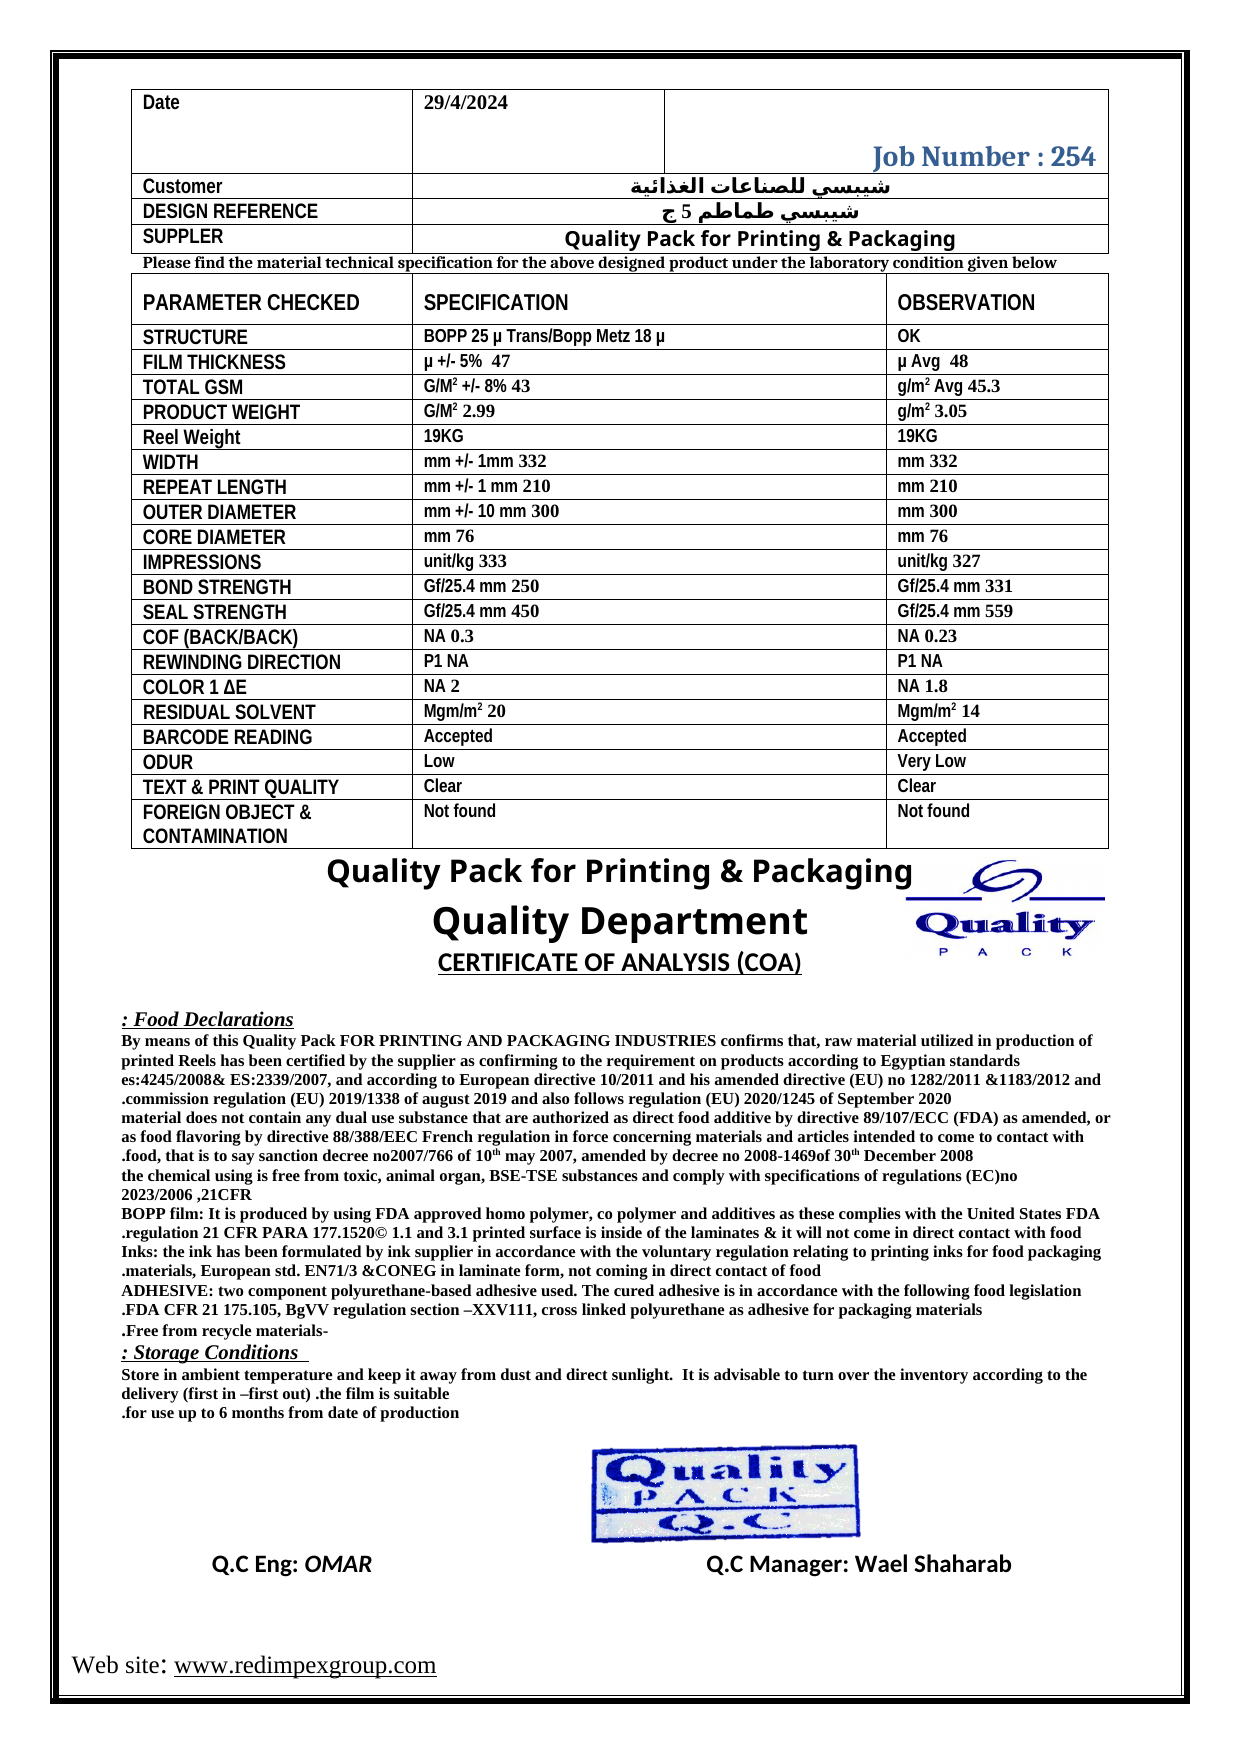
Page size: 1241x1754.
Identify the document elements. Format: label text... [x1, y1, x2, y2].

table_header 29/4/2024 [413, 90, 664, 173]
table_cell REPEAT LENGTH [132, 475, 412, 499]
table_cell IMPRESSIONS [132, 550, 412, 574]
table_cell 76 mm [887, 525, 1108, 549]
table_cell 332 mm [887, 450, 1108, 474]
table_cell 0.3 NA [413, 625, 886, 649]
table_cell COLOR 1 ΔE [132, 675, 412, 699]
table_cell REWINDING DIRECTION [132, 650, 412, 674]
table_cell RESIDUAL SOLVENT [132, 700, 412, 724]
table_cell 43 G/M2 +/- 8% [413, 375, 886, 399]
table_cell OUTER DIAMETER [132, 500, 412, 524]
table_header Food Declarations : By means of this Quality Pack FOR PRINTING AND PACKAGING INDUSTRIES confirms that, raw material utilized in production of printed Reels has been certified by the supplier as confirming to the requirement on products according to Egyptian standards es:4245/2008& ES:2339/2007, and according to European directive 10/2011 and his amended directive (EU) no 1282/2011 &1183/2012 and commission regulation (EU) 2019/1338 of august 2019 and also follows regulation (EU) 2020/1245 of September 2020. material does not contain any dual use substance that are authorized as direct food additive by directive 89/107/ECC (FDA) as amended, or as food flavoring by directive 88/388/EEC French regulation in force concerning materials and articles intended to come to contact with food, that is to say sanction decree no2007/766 of 10th may 2007, amended by decree no 2008-1469of 30th December 2008. the chemical using is free from toxic, animal organ, BSE-TSE substances and comply with specifications of regulations (EC)no 2023/2006 ,21CFR BOPP film: It is produced by using FDA approved homo polymer, co polymer and additives as these complies with the United States FDA regulation 21 CFR PARA 177.1520© 1.1 and 3.1 printed surface is inside of the laminates & it will not come in direct contact with food. Inks: the ink has been formulated by ink supplier in accordance with the voluntary regulation relating to printing inks for food packaging materials, European std. EN71/3 &CONEG in laminate form, not coming in direct contact of food. ADHESIVE: two component polyurethane-based adhesive used. The cured adhesive is in accordance with the following food legislation FDA CFR 21 175.105, BgVV regulation section –XXV111, cross linked polyurethane as adhesive for packaging materials. -Free from recycle materials. Storage Conditions : Store in ambient temperature and keep it away from dust and direct sunlight. It is advisable to turn over the inventory according to the delivery (first in –first out) .the film is suitable for use up to 6 months from date of production. [110, 1007, 1130, 1548]
table_cell BARCODE READING [132, 725, 412, 749]
picture [905, 857, 1105, 959]
table_cell 327 unit/kg [887, 550, 1108, 574]
table_cell Please find the material technical specification for the above designed product under the laboratory condition given below [132, 254, 1108, 273]
table_cell Low [413, 750, 886, 774]
table_cell PARAMETER CHECKED [132, 274, 412, 324]
text Quality Department [187, 894, 1053, 945]
table_cell 450 Gf/25.4 mm [413, 600, 886, 624]
table_cell OK [887, 325, 1108, 349]
table_cell BOPP 25 µ Trans/Bopp Metz 18 µ [413, 325, 886, 349]
table_cell SUPPLER [132, 225, 412, 253]
table_cell 0.23 NA [887, 625, 1108, 649]
text Quality Pack for Printing & Packaging [187, 849, 1053, 892]
table_cell TEXT & PRINT QUALITY [132, 775, 412, 799]
text CERTIFICATE OF ANALYSIS (COA) [187, 945, 1053, 978]
table_cell Accepted [413, 725, 886, 749]
table_cell CORE DIAMETER [132, 525, 412, 549]
table_cell 45.3 g/m2 Avg [887, 375, 1108, 399]
table_cell Accepted [887, 725, 1108, 749]
table_cell BOND STRENGTH [132, 575, 412, 599]
table_cell OBSERVATION [887, 274, 1108, 324]
table_cell 300 mm +/- 10 mm [413, 500, 886, 524]
table_cell DESIGN REFERENCE [132, 199, 412, 223]
table_cell 47 µ +/- 5% [413, 350, 886, 374]
table_cell 559 Gf/25.4 mm [887, 600, 1108, 624]
table_cell P1 NA [887, 650, 1108, 674]
table_cell 332 mm +/- 1mm [413, 450, 886, 474]
table_cell 3.05 g/m2 [887, 400, 1108, 424]
table_cell WIDTH [132, 450, 412, 474]
table_cell Clear [413, 775, 886, 799]
table_cell 14 Mgm/m2 [887, 700, 1108, 724]
table_cell PRODUCT WEIGHT [132, 400, 412, 424]
table_cell STRUCTURE [132, 325, 412, 349]
table_cell 333 unit/kg [413, 550, 886, 574]
table_cell 210 mm [887, 475, 1108, 499]
table_cell 1.8 NA [887, 675, 1108, 699]
table_cell Not found [413, 800, 886, 848]
table_cell 20 Mgm/m2 [413, 700, 886, 724]
table_cell FOREIGN OBJECT & CONTAMINATION [132, 800, 412, 848]
table_cell 48 µ Avg [887, 350, 1108, 374]
table_cell FILM THICKNESS [132, 350, 412, 374]
table_cell 210 mm +/- 1 mm [413, 475, 886, 499]
table_cell شيبسي طماطم 5 ج [413, 199, 1108, 223]
table_header Job Number : 254 [665, 90, 1108, 173]
table_cell 19KG [887, 425, 1108, 449]
table_cell ODUR [132, 750, 412, 774]
table_cell 76 mm [413, 525, 886, 549]
table_cell SPECIFICATION [413, 274, 886, 324]
table_cell SEAL STRENGTH [132, 600, 412, 624]
table_cell P1 NA [413, 650, 886, 674]
text Q.C Eng: OMAR Q.C Manager: Wael Shaharab [187, 1548, 1053, 1578]
table_cell Very Low [887, 750, 1108, 774]
table_cell Customer [132, 174, 412, 198]
table_cell 300 mm [887, 500, 1108, 524]
table_cell Reel Weight [132, 425, 412, 449]
table_cell 19KG [413, 425, 886, 449]
table_header Date [132, 90, 412, 173]
table_cell TOTAL GSM [132, 375, 412, 399]
table_cell Clear [887, 775, 1108, 799]
table_cell 2.99 G/M2 [413, 400, 886, 424]
table_cell Quality Pack for Printing & Packaging [413, 225, 1108, 253]
table_cell Not found [887, 800, 1108, 848]
table_cell شيبسي للصناعات الغذائية [413, 174, 1108, 198]
table_cell COF (BACK/BACK) [132, 625, 412, 649]
table_cell 250 Gf/25.4 mm [413, 575, 886, 599]
table_cell 331 Gf/25.4 mm [887, 575, 1108, 599]
table_cell 2 NA [413, 675, 886, 699]
